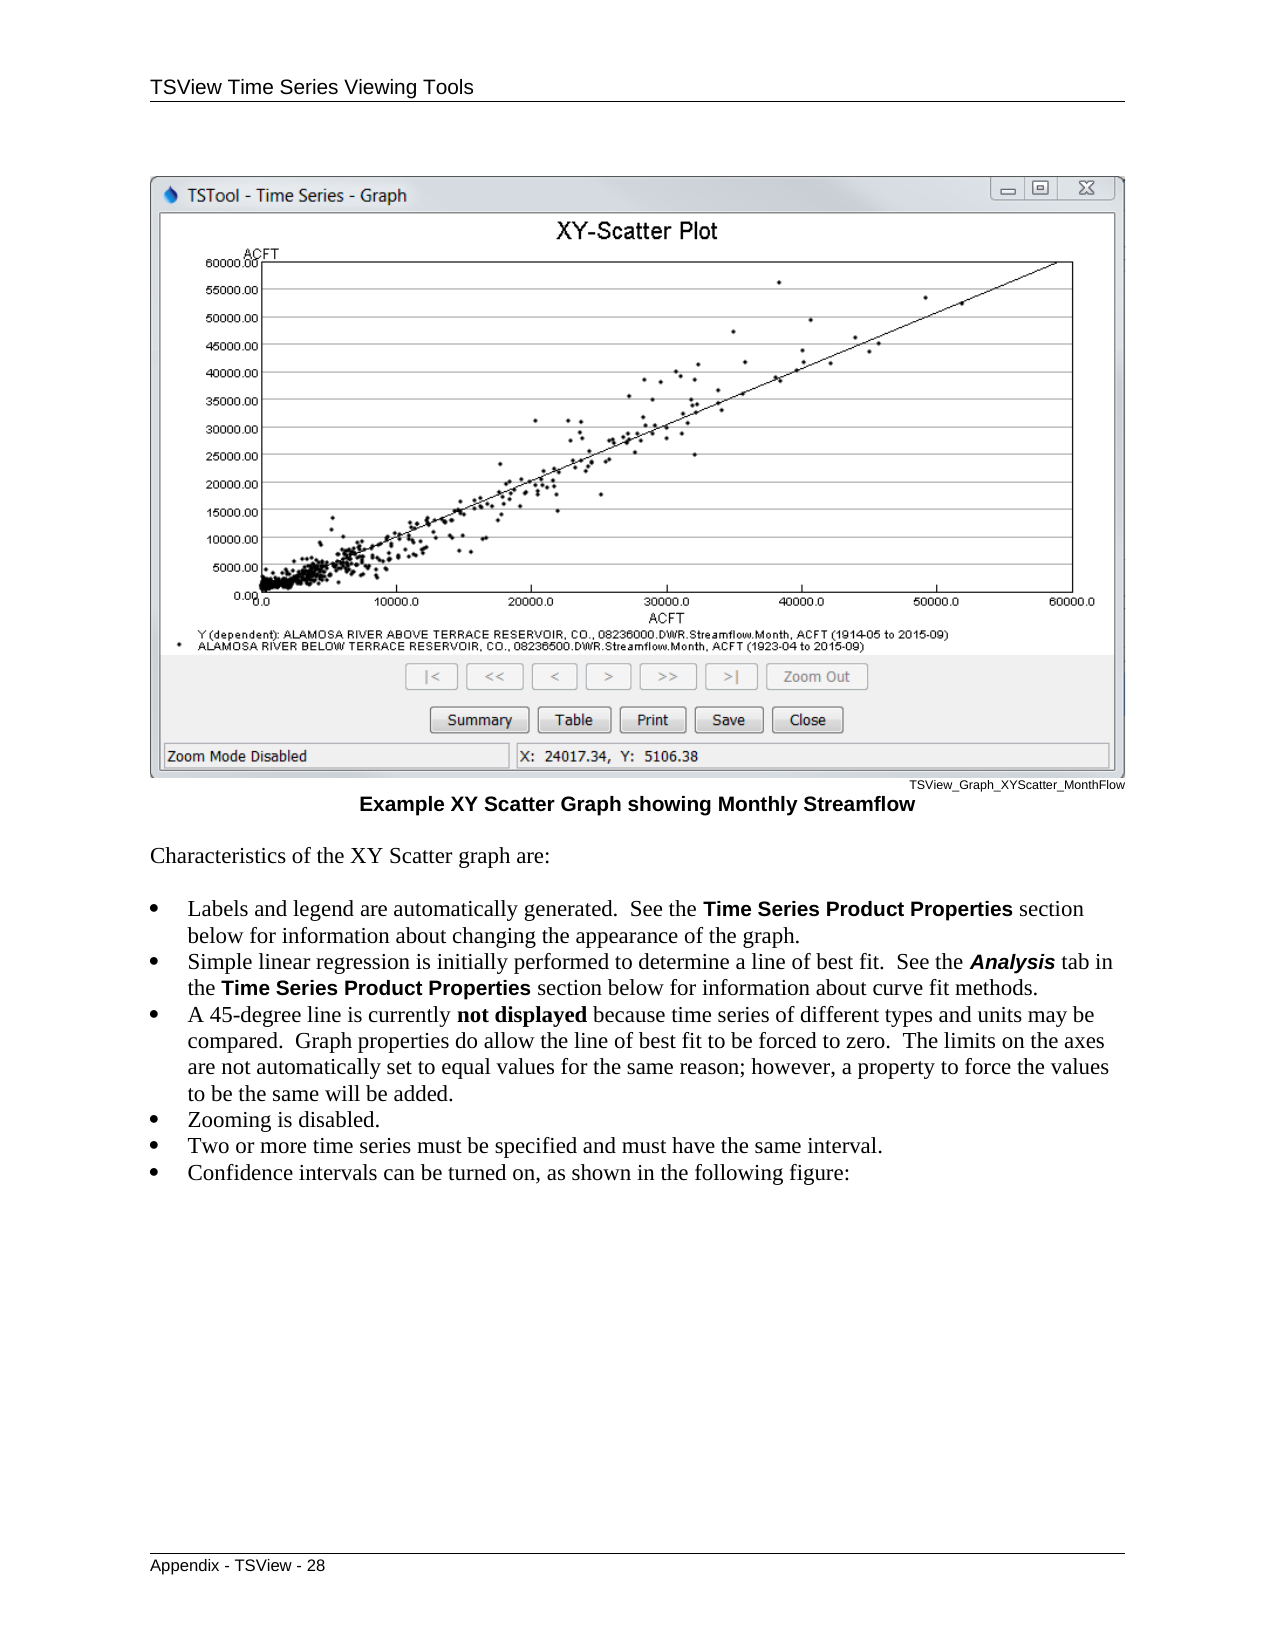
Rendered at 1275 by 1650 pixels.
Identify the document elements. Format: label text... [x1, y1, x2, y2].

list Two or more time series must be specified and must have the same interval. [150, 1132, 1125, 1159]
list Labels and legend are automatically generated. See the Time Series Product Properties section below for information about changing the appearance of the graph. [150, 895, 1125, 948]
list Confidence intervals can be turned on, as shown in the following figure: [150, 1159, 1125, 1185]
list Simple linear regression is initially performed to determine a line of best fit. See the Analysis tab in the Time Series Product Properties section below for information about curve fit methods. [150, 948, 1125, 1001]
list A 45-degree line is currently not displayed because time series of different types and units may be compared. Graph properties do allow the line of best fit to be forced to zero. The limits on the axes are not automatically set to equal values for the same reason; however, a property to force the values to be the same will be added. [150, 1001, 1125, 1106]
list Zooming is disabled. [150, 1106, 1125, 1132]
text TSView_Graph_XYScatter_MonthFlow [150, 778, 1125, 792]
picture [150, 176, 1125, 778]
title Example XY Scatter Graph showing Monthly Streamflow [150, 792, 1125, 816]
text Characteristics of the XY Scatter graph are: [150, 843, 1125, 869]
